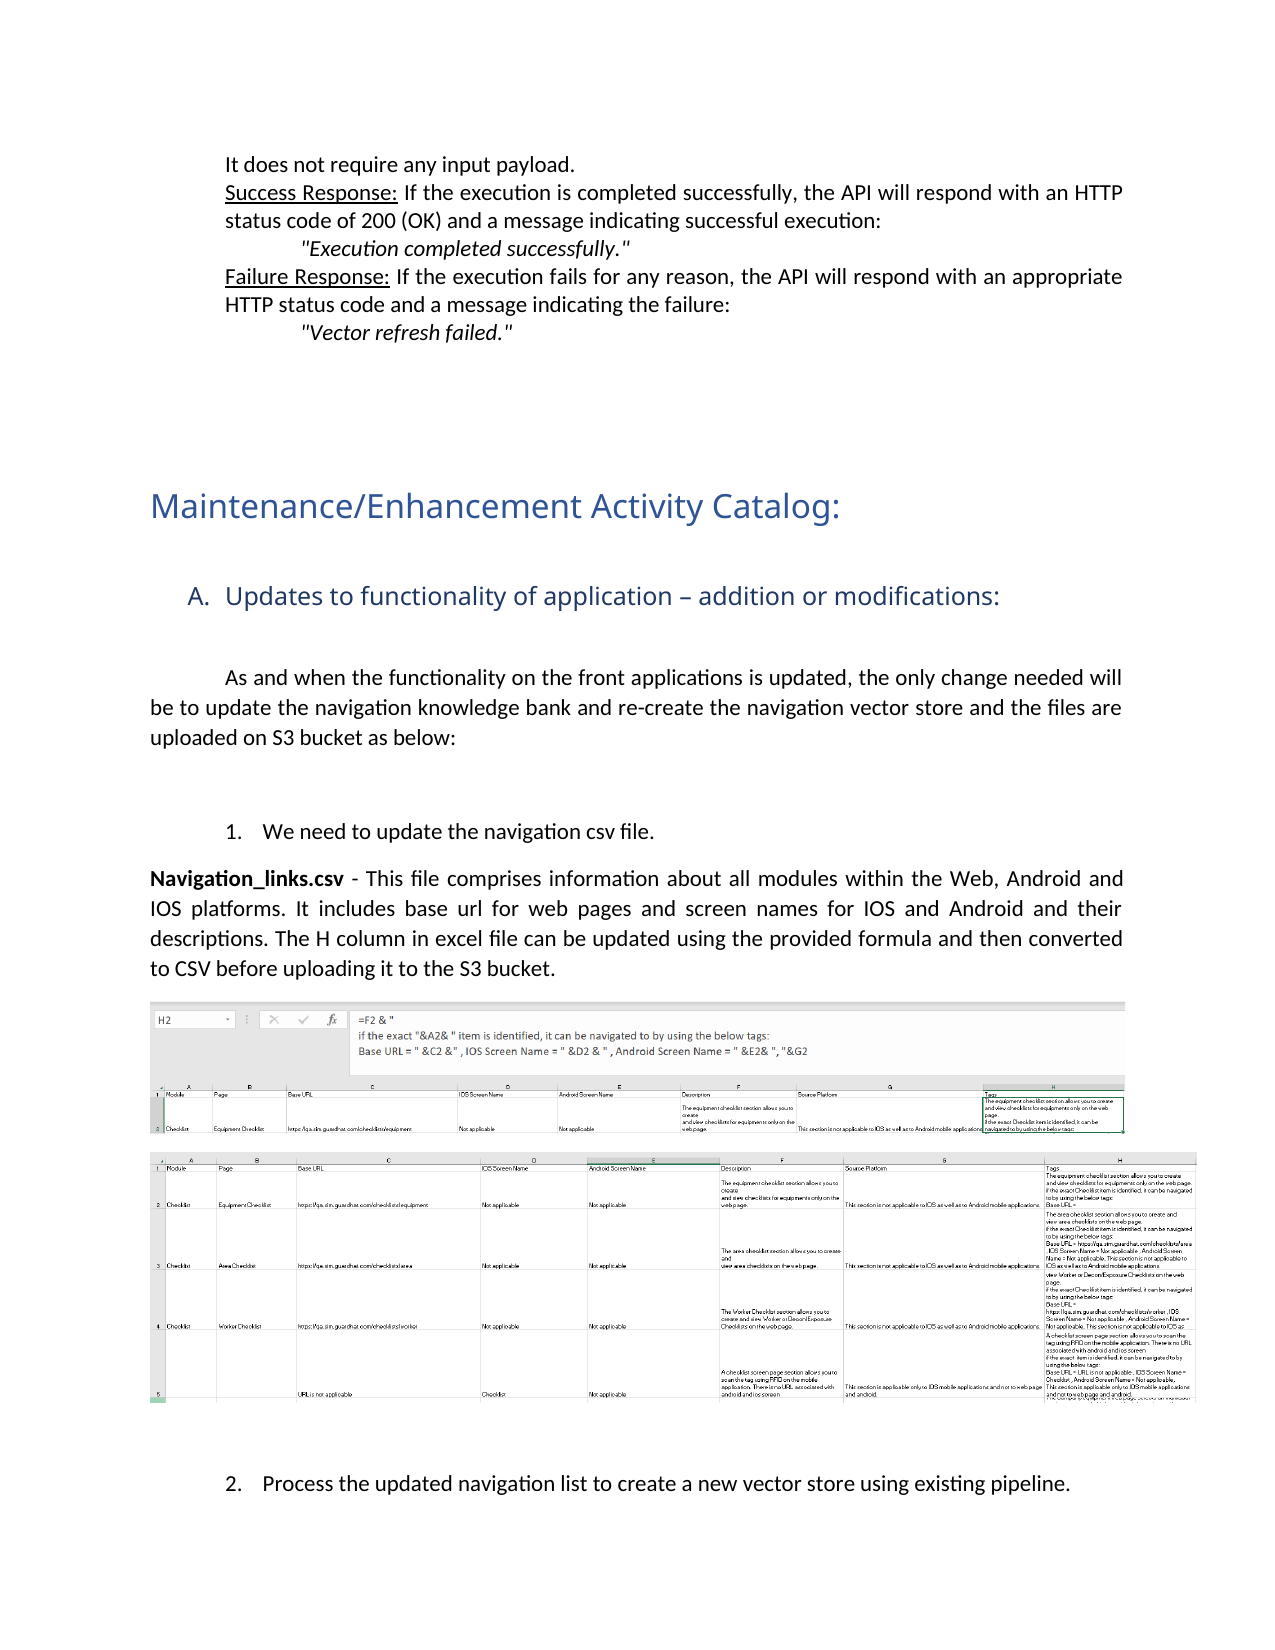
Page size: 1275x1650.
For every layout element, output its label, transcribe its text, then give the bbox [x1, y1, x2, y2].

subtitle Maintenance/Enhancement Activity Catalog: [150, 483, 1125, 529]
text "Execution completed successfully." [225, 234, 1125, 262]
text "Vector refresh failed." [225, 318, 1125, 346]
text Navigation_links.csv - This file comprises information about all modules within the Web, Android and IOS platforms. It includes base url for web pages and screen names for IOS and Android and their descriptions. The H column in excel file can be updated using the provided formula and then converted to CSV before uploading it to the S3 bucket. [150, 864, 1125, 982]
text Failure Response: If the execution fails for any reason, the API will respond with an appropriate HTTP status code and a message indicating the failure: [225, 262, 1125, 318]
text It does not require any input payload. [187, 150, 1125, 178]
picture [150, 1152, 1197, 1403]
list Process the updated navigation list to create a new vector store using existing pipeline. [225, 1469, 1125, 1497]
text As and when the functionality on the front applications is updated, the only change needed will be to update the navigation knowledge bank and re-create the navigation vector store and the files are uploaded on S3 bucket as below: [150, 663, 1125, 751]
picture [150, 1001, 1125, 1134]
list We need to update the navigation csv file. [225, 817, 1125, 845]
text Success Response: If the execution is completed successfully, the API will respond with an HTTP status code of 200 (OK) and a message indicating successful execution: [225, 178, 1125, 234]
subtitle Updates to functionality of application – addition or modifications: [187, 579, 1125, 613]
